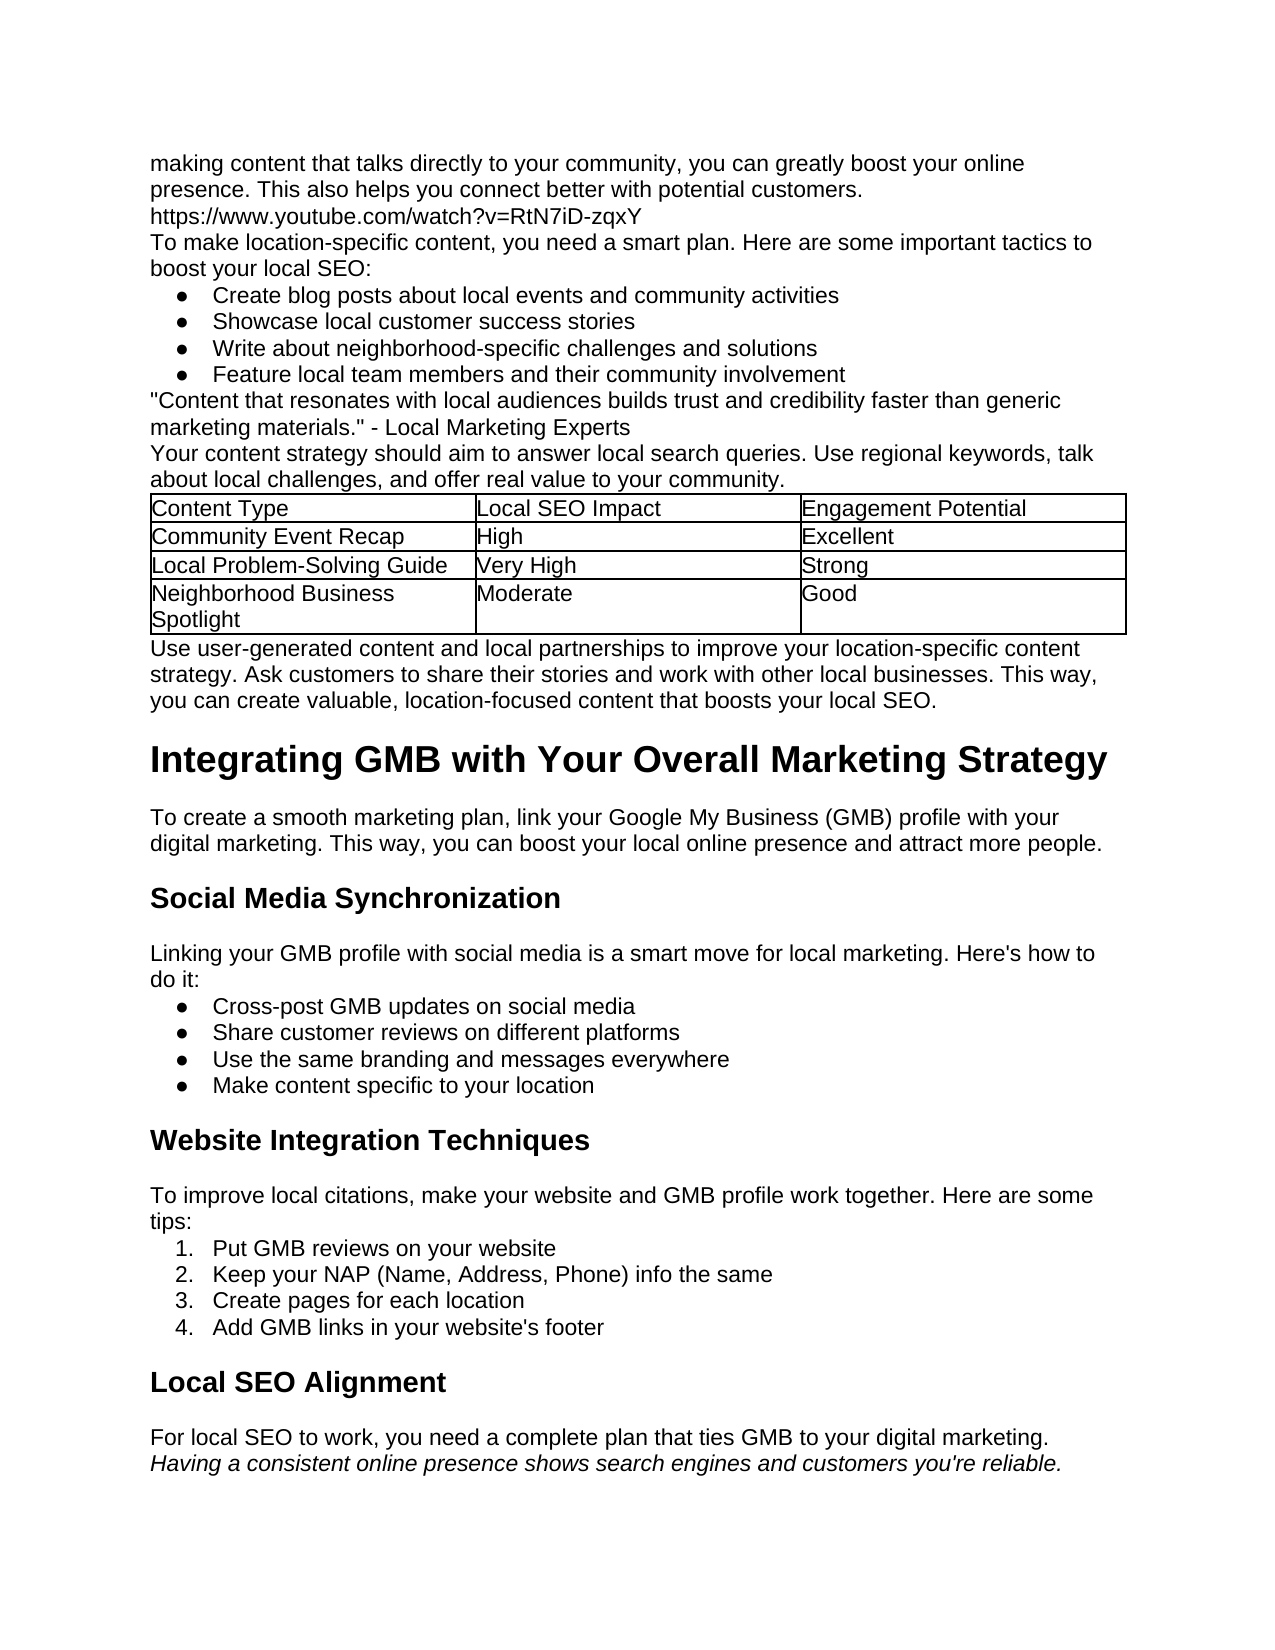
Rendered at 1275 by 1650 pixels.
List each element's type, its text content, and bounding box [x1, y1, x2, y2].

text https://www.youtube.com/watch?v=RtN7iD-zqxY [150, 203, 1125, 229]
list Add GMB links in your website's footer [175, 1313, 1125, 1340]
list Keep your NAP (Name, Address, Phone) info the same [175, 1261, 1125, 1287]
table_cell Local Problem-Solving Guide [152, 552, 475, 578]
list Make content specific to your location [175, 1072, 1125, 1098]
table_cell Good [802, 580, 1125, 633]
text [150, 150, 1125, 203]
text Use user-generated content and local partnerships to improve your location-specific content strategy. Ask customers to share their stories and work with other local businesses. This way, you can create valuable, location-focused content that boosts your local SEO. [150, 635, 1125, 714]
text To improve local citations, make your website and GMB profile work together. Here are some tips: [150, 1182, 1125, 1234]
table_cell High [477, 523, 800, 549]
list Cross-post GMB updates on social media [175, 993, 1125, 1019]
subtitle Social Media Synchronization [150, 882, 1125, 915]
list Create pages for each location [175, 1287, 1125, 1313]
table_cell Community Event Recap [152, 523, 475, 549]
text "Content that resonates with local audiences builds trust and credibility faster than generic marketing materials." - Local Marketing Experts [150, 387, 1125, 440]
list Put GMB reviews on your website [175, 1234, 1125, 1261]
list Use the same branding and messages everywhere [175, 1046, 1125, 1072]
list Share customer reviews on different platforms [175, 1019, 1125, 1046]
table_cell Excellent [802, 523, 1125, 549]
text To create a smooth marketing plan, link your Google My Business (GMB) profile with your digital marketing. This way, you can boost your local online presence and attract more people. [150, 804, 1125, 857]
list Create blog posts about local events and community activities [175, 282, 1125, 308]
subtitle Local SEO Alignment [150, 1365, 1125, 1398]
list Showcase local customer success stories [175, 308, 1125, 334]
list Feature local team members and their community involvement [175, 361, 1125, 387]
subtitle Integrating GMB with Your Overall Marketing Strategy [150, 737, 1125, 780]
text Linking your GMB profile with social media is a smart move for local marketing. Here's how to do it: [150, 940, 1125, 993]
table_header Local SEO Impact [477, 495, 800, 521]
table_header Content Type [152, 495, 475, 521]
text For local SEO to work, you need a complete plan that ties GMB to your digital marketing. Having a consistent online presence shows search engines and customers you're reliable. [150, 1423, 1125, 1476]
table_cell Neighborhood Business Spotlight [152, 580, 475, 633]
table_header Engagement Potential [802, 495, 1125, 521]
table_cell Strong [802, 552, 1125, 578]
table_cell Moderate [477, 580, 800, 633]
table_cell Very High [477, 552, 800, 578]
text Your content strategy should aim to answer local search queries. Use regional keywords, talk about local challenges, and offer real value to your community. [150, 440, 1125, 493]
text To make location-specific content, you need a smart plan. Here are some important tactics to boost your local SEO: [150, 229, 1125, 282]
list Write about neighborhood-specific challenges and solutions [175, 334, 1125, 361]
subtitle Website Integration Techniques [150, 1123, 1125, 1157]
